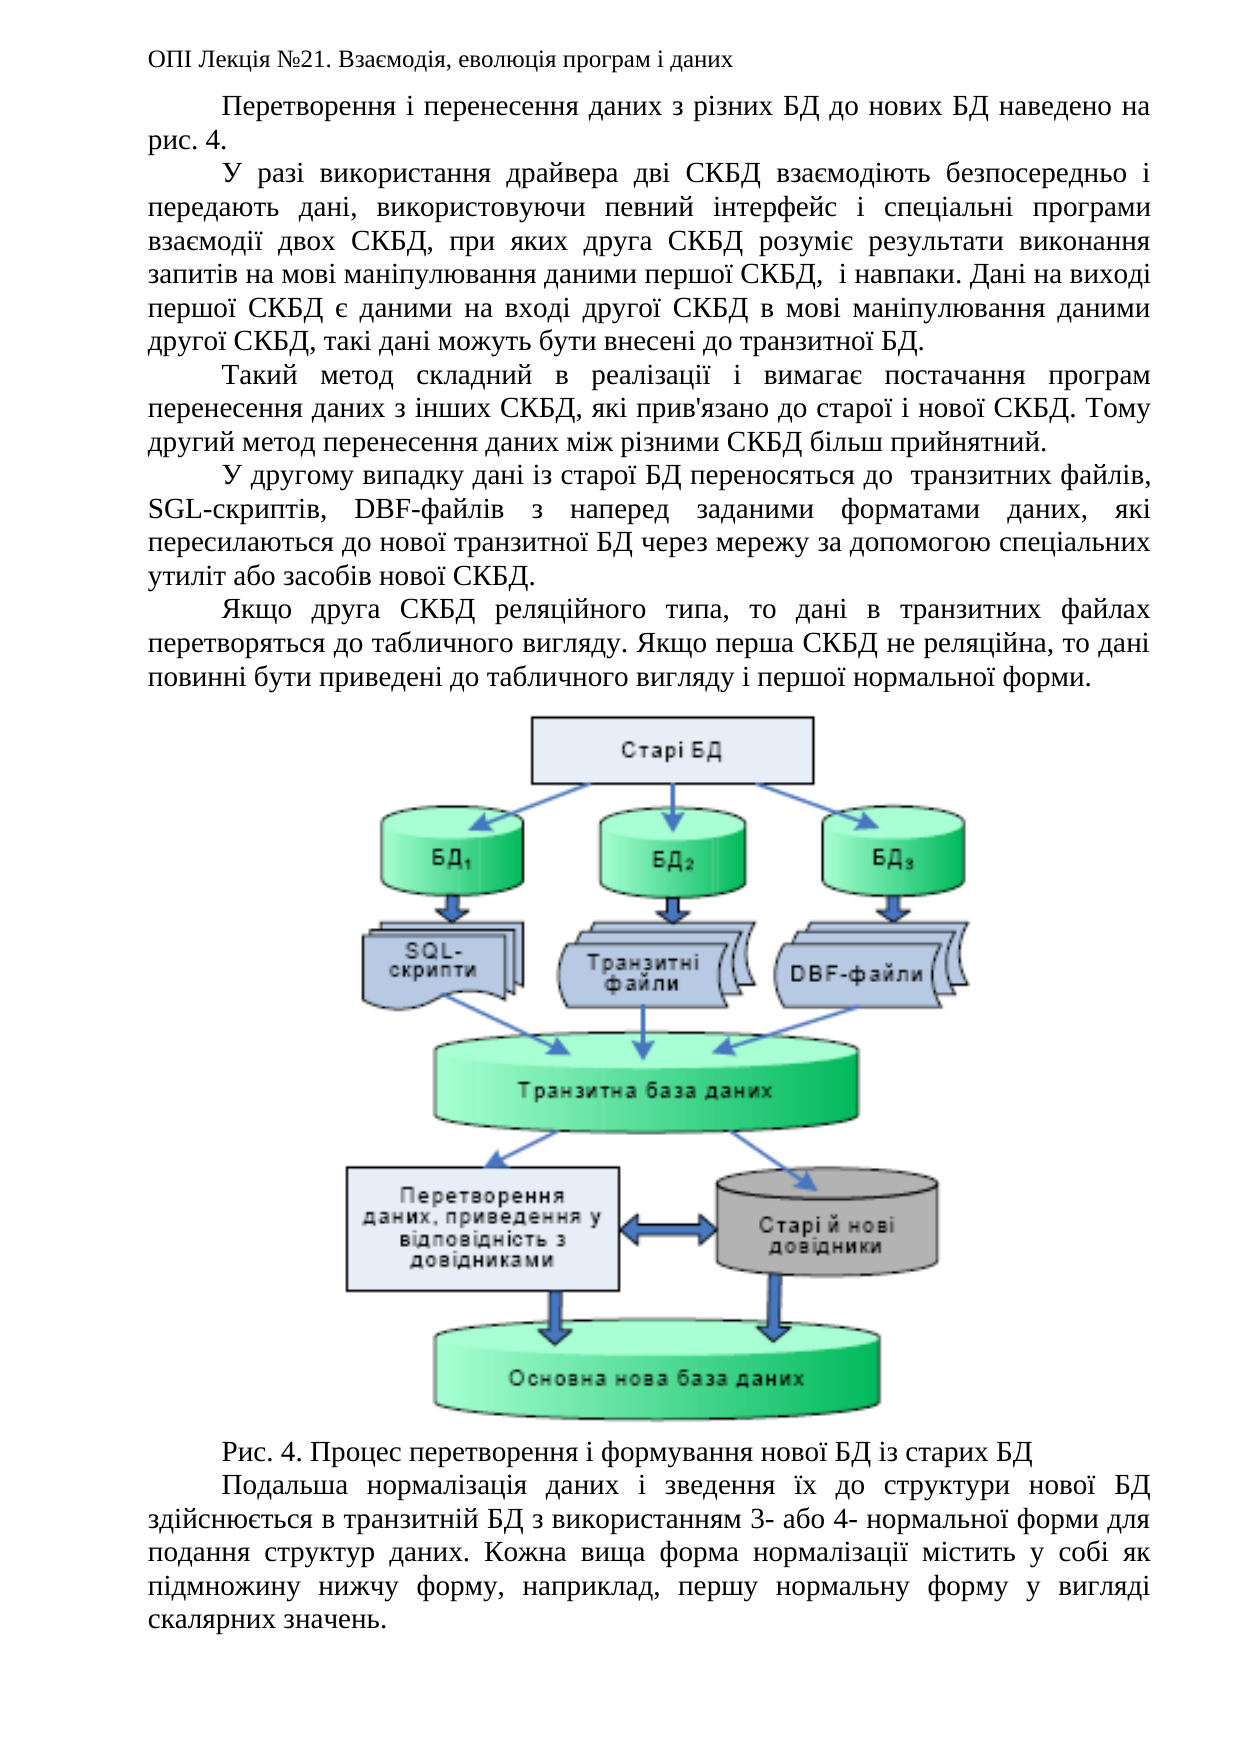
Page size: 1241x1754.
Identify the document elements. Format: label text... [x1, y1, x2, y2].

text Такий метод складний в реалізації і вимагає постачання програм перенесення даних з інших СКБД, які прив'язано до старої і нової СКБД. Тому другий метод перенесення даних між різними СКБД більш прийнятний. [148, 357, 1152, 457]
text У разі використання драйвера дві СКБД взаємодіють безпосередньо і передають дані, використовуючи певний інтерфейс і спеціальні програми взаємодії двох СКБД, при яких друга СКБД розуміє результати виконання запитів на мові маніпулювання даними першої СКБД, і навпаки. Дані на виході першої СКБД є даними на вході другої СКБД в мові маніпулювання даними другої СКБД, такі дані можуть бути внесені до транзитної БД. [148, 156, 1152, 357]
text Подальша нормалізація даних і зведення їх до структури нової БД здійснюється в транзитній БД з використанням 3- або 4- нормальної форми для подання структур даних. Кожна вища форма нормалізації містить у собі як підмножину нижчу форму, наприклад, першу нормальну форму у вигляді скалярних значень. [148, 1467, 1152, 1635]
text Якщо друга СКБД реляційного типа, то дані в транзитних файлах перетворяться до табличного вигляду. Якщо перша СКБД не реляційна, то дані повинні бути приведені до табличного вигляду і першої нормальної форми. [148, 592, 1152, 692]
text Перетворення і перенесення даних з різних БД до нових БД наведено на рис. 4. [148, 88, 1152, 156]
picture [318, 692, 981, 1434]
text Рис. 4. Процес перетворення і формування нової БД із старих БД [148, 1434, 1152, 1467]
text У другому випадку дані із старої БД переносяться до транзитних файлів, SGL-скриптів, DBF-файлів з наперед заданими форматами даних, які пересилаються до нової транзитної БД через мережу за допомогою спеціальних утиліт або засобів нової СКБД. [148, 457, 1152, 592]
